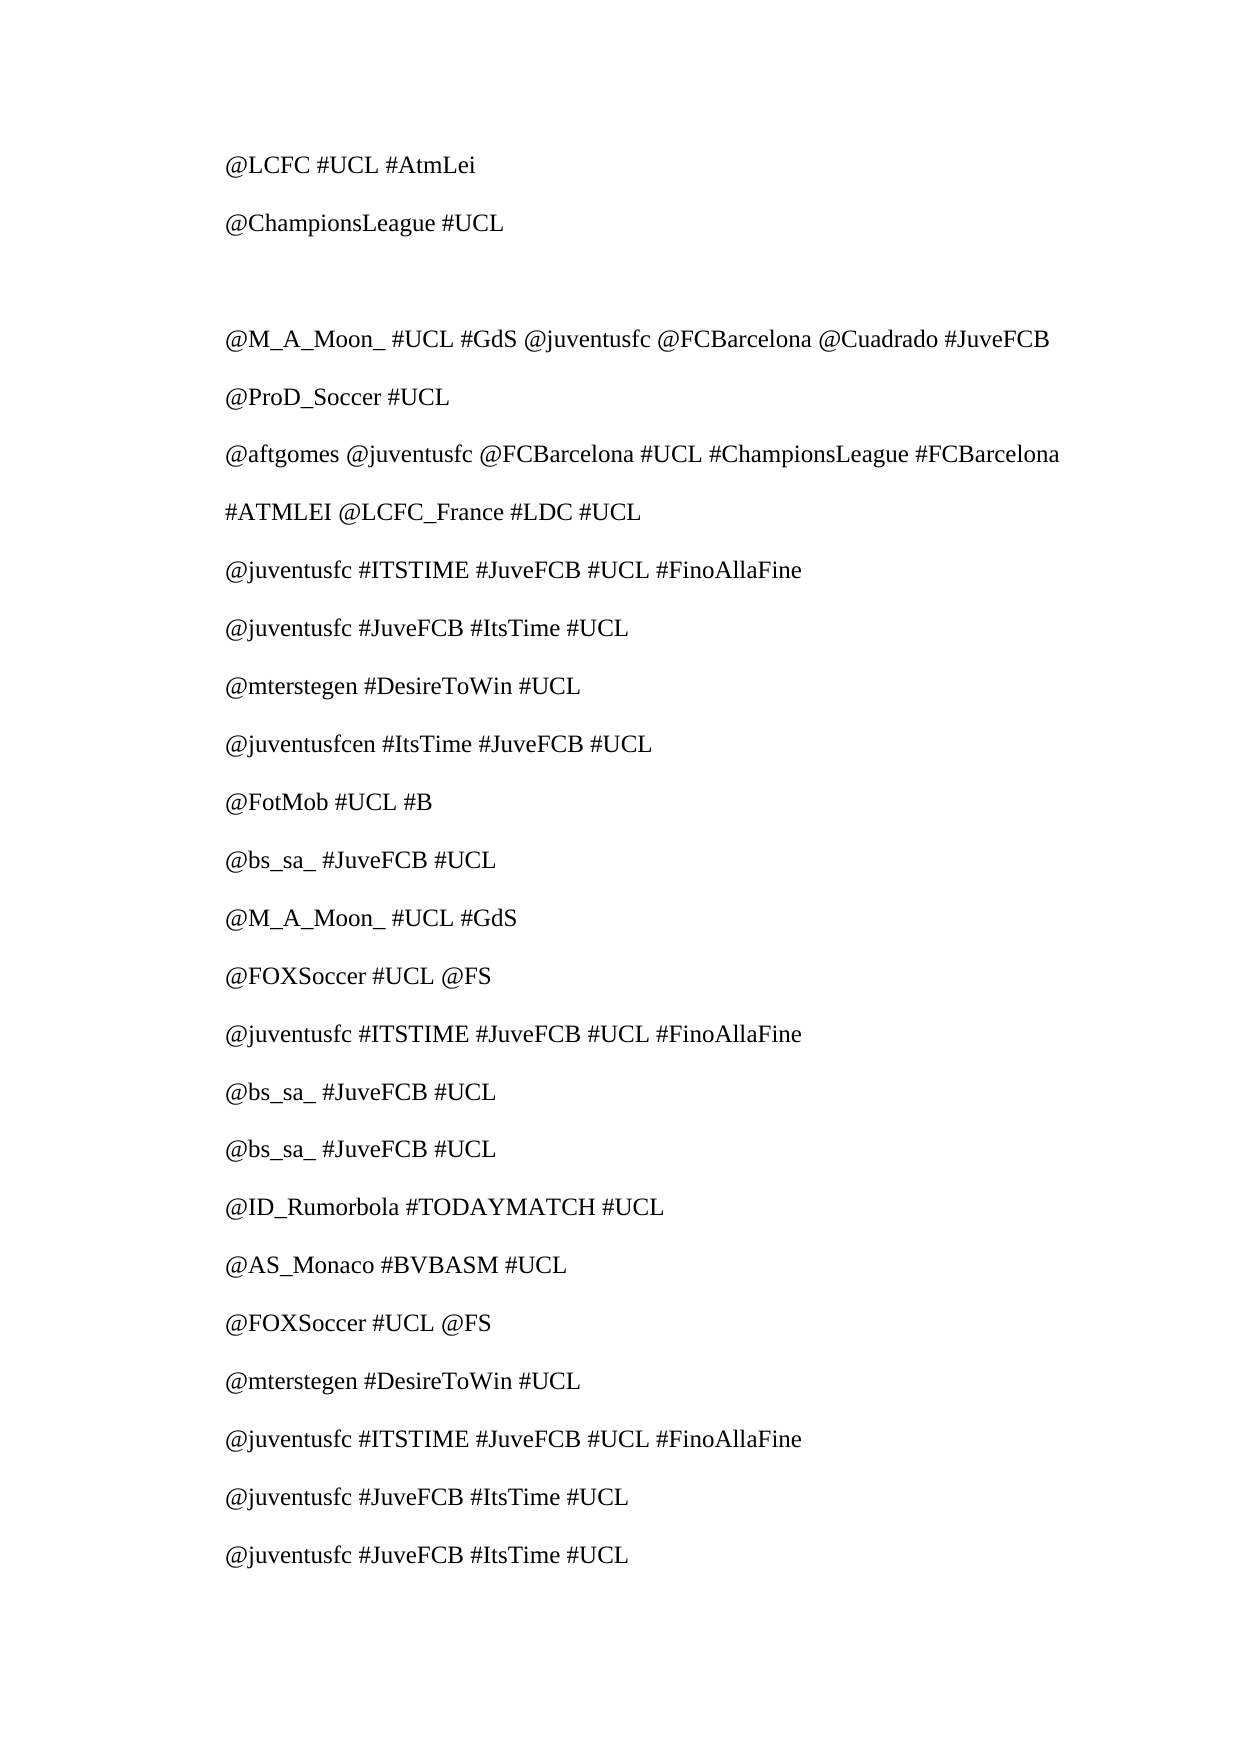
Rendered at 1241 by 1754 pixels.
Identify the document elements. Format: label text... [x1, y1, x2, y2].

text @AS_Monaco #BVBASM #UCL [225, 1250, 1090, 1279]
text @juventusfc #ITSTIME #JuveFCB #UCL #FinoAllaFine [225, 1019, 1090, 1047]
text @LCFC #UCL #AtmLei [225, 150, 1090, 179]
text @bs_sa_ #JuveFCB #UCL [225, 1077, 1090, 1105]
text @mterstegen #DesireToWin #UCL [225, 671, 1090, 700]
text @ID_Rumorbola #TODAYMATCH #UCL [225, 1192, 1090, 1221]
text @bs_sa_ #JuveFCB #UCL [225, 845, 1090, 874]
text @ProD_Soccer #UCL [225, 382, 1090, 410]
text @M_A_Moon_ #UCL #GdS @juventusfc @FCBarcelona @Cuadrado #JuveFCB [225, 324, 1090, 352]
text @FOXSoccer #UCL @FS [225, 1308, 1090, 1337]
text @M_A_Moon_ #UCL #GdS [225, 903, 1090, 932]
text @juventusfc #JuveFCB #ItsTime #UCL [225, 613, 1090, 642]
text @FOXSoccer #UCL @FS [225, 961, 1090, 989]
text @ChampionsLeague #UCL [225, 208, 1090, 237]
text @juventusfc #ITSTIME #JuveFCB #UCL #FinoAllaFine [225, 555, 1090, 584]
text @mterstegen #DesireToWin #UCL [225, 1366, 1090, 1395]
text #ATMLEI @LCFC_France #LDC #UCL [225, 497, 1090, 526]
text @juventusfc #JuveFCB #ItsTime #UCL [225, 1540, 1090, 1569]
text @aftgomes @juventusfc @FCBarcelona #UCL #ChampionsLeague #FCBarcelona [225, 439, 1090, 468]
text @FotMob #UCL #B [225, 787, 1090, 816]
text @juventusfc #ITSTIME #JuveFCB #UCL #FinoAllaFine [225, 1424, 1090, 1453]
text @bs_sa_ #JuveFCB #UCL [225, 1134, 1090, 1163]
text @juventusfc #JuveFCB #ItsTime #UCL [225, 1482, 1090, 1511]
text @juventusfcen #ItsTime #JuveFCB #UCL [225, 729, 1090, 758]
